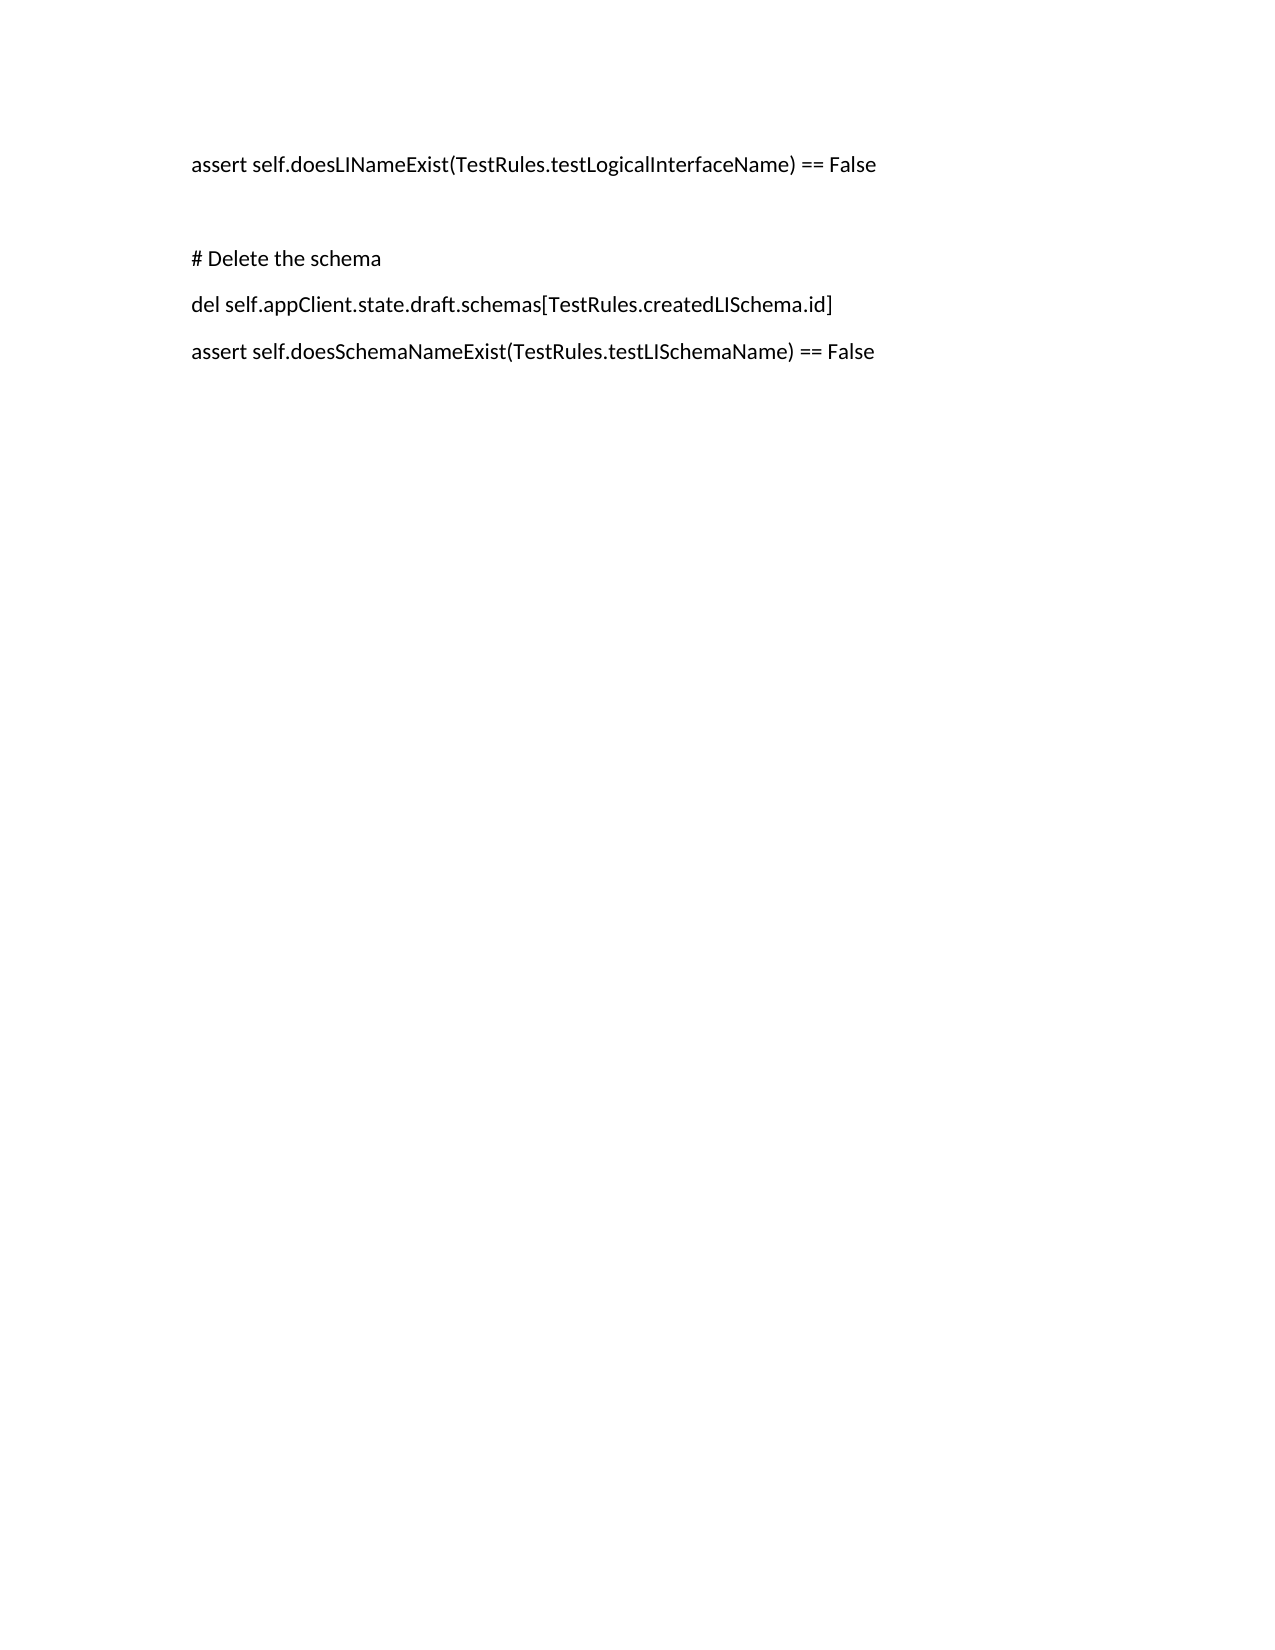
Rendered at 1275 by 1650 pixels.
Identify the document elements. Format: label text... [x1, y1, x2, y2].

text assert self.doesLINameExist(TestRules.testLogicalInterfaceName) == False [150, 150, 1125, 178]
text del self.appClient.state.draft.schemas[TestRules.createdLISchema.id] [150, 291, 1125, 319]
text assert self.doesSchemaNameExist(TestRules.testLISchemaName) == False [150, 337, 1125, 366]
text # Delete the schema [150, 244, 1125, 272]
